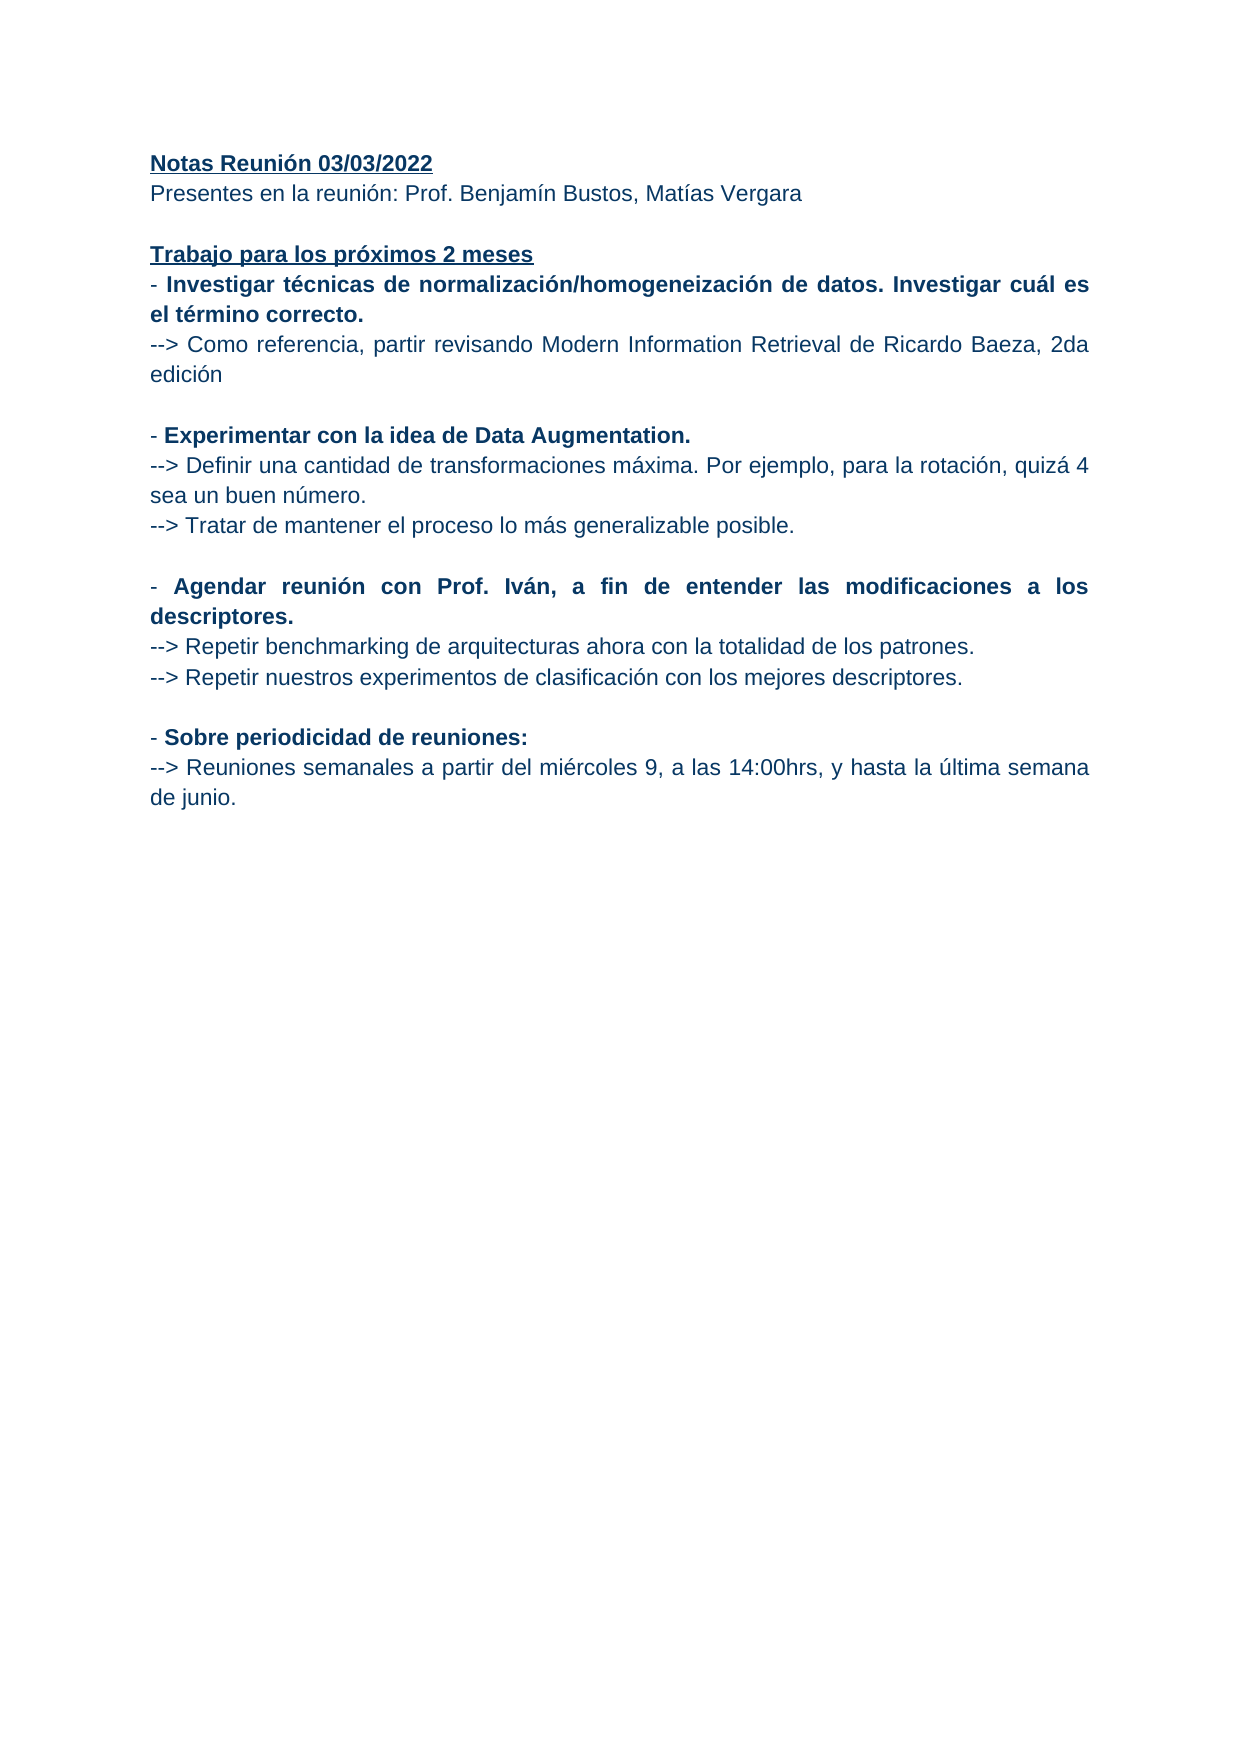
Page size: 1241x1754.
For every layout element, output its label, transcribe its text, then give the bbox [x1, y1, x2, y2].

text --> Repetir nuestros experimentos de clasificación con los mejores descriptores. [150, 663, 1090, 690]
text --> Repetir benchmarking de arquitecturas ahora con la totalidad de los patrones. [150, 633, 1090, 660]
text - Agendar reunión con Prof. Iván, a fin de entender las modificaciones a los descriptores. [150, 573, 1090, 629]
text Trabajo para los próximos 2 meses [150, 241, 1090, 267]
text Notas Reunión 03/03/2022 [150, 150, 1090, 176]
text --> Como referencia, partir revisando Modern Information Retrieval de Ricardo Baeza, 2da edición [150, 331, 1090, 388]
text - Sobre periodicidad de reuniones: [150, 724, 1090, 750]
text - Experimentar con la idea de Data Augmentation. [150, 422, 1090, 448]
text Presentes en la reunión: Prof. Benjamín Bustos, Matías Vergara [150, 180, 1090, 207]
text --> Reuniones semanales a partir del miércoles 9, a las 14:00hrs, y hasta la última semana de junio. [150, 754, 1090, 811]
text --> Tratar de mantener el proceso lo más generalizable posible. [150, 512, 1090, 539]
text - Investigar técnicas de normalización/homogeneización de datos. Investigar cuál es el término correcto. [150, 271, 1090, 327]
text --> Definir una cantidad de transformaciones máxima. Por ejemplo, para la rotación, quizá 4 sea un buen número. [150, 452, 1090, 509]
